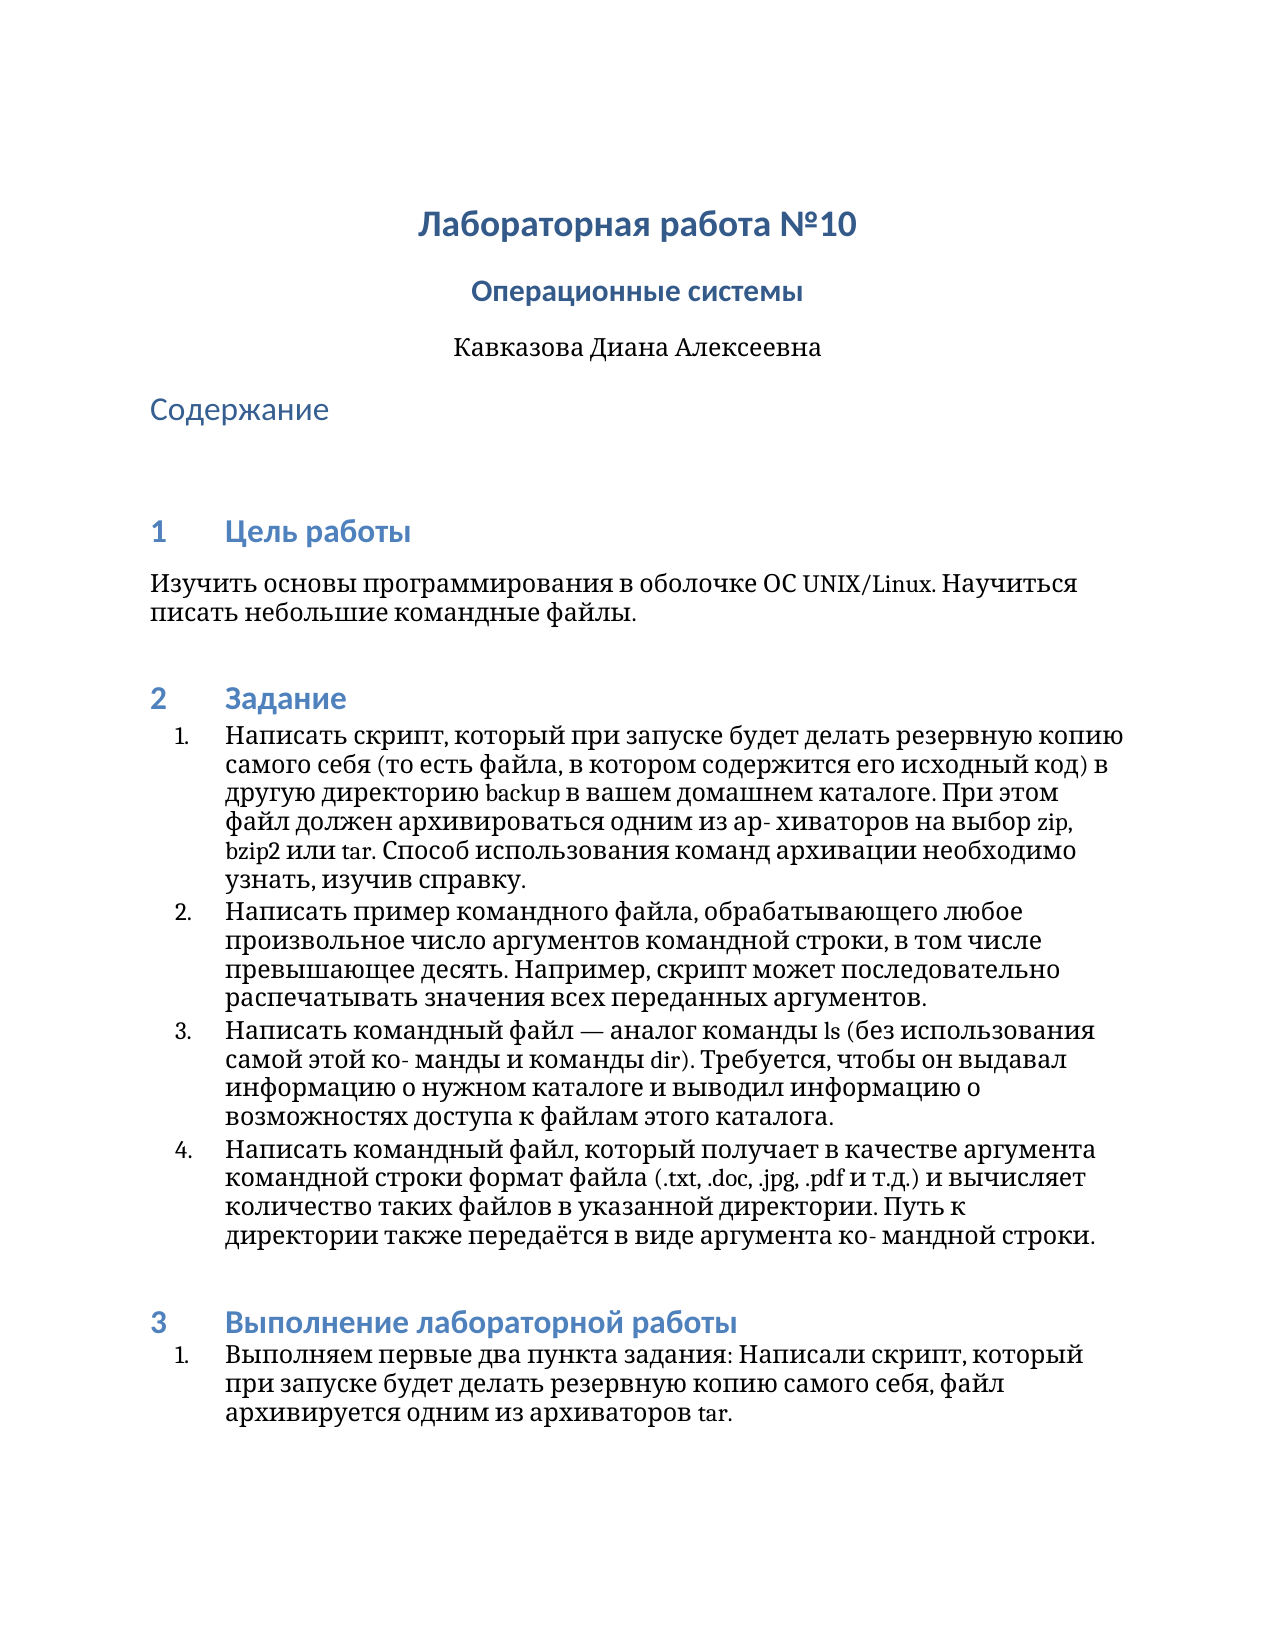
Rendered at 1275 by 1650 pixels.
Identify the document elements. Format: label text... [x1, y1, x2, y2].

title Лабораторная работа №10 [150, 200, 1125, 246]
text Изучить основы программирования в оболочке ОС UNIX/Linux. Научиться писать небольшие командные файлы. [150, 570, 1125, 627]
subtitle Операционные системы [150, 271, 1125, 309]
subtitle 1 Цель работы [150, 510, 1125, 551]
list Написать пример командного файла, обрабатывающего любое произвольное число аргументов командной строки, в том числе превышающее десять. Например, скрипт может последовательно распечатывать значения всех переданных аргументов. [175, 898, 1125, 1013]
list Написать командный файл, который получает в качестве аргумента командной строки формат файла (.txt, .doc, .jpg, .pdf и т.д.) и вычисляет количество таких файлов в указанной директории. Путь к директории также передаётся в виде аргумента ко- мандной строки. [175, 1136, 1125, 1251]
subtitle 3 Выполнение лабораторной работы [150, 1301, 1125, 1341]
list Выполняем первые два пункта задания: Написали скрипт, который при запуске будет делать резервную копию самого себя, файл архивируется одним из архиваторов tar. [175, 1341, 1125, 1428]
subtitle 2 Задание [150, 677, 1125, 718]
text Кавказова Диана Алексеевна [150, 334, 1125, 363]
list Написать командный файл — аналог команды ls (без использования самой этой ко- манды и команды dir). Требуется, чтобы он выдавал информацию о нужном каталоге и выводил информацию о возможностях доступа к файлам этого каталога. [175, 1017, 1125, 1132]
list Написать скрипт, который при запуске будет делать резервную копию самого себя (то есть файла, в котором содержится его исходный код) в другую директорию backup в вашем домашнем каталоге. При этом файл должен архивироваться одним из ар- хиваторов на выбор zip, bzip2 или tar. Способ использования команд архивации необходимо узнать, изучив справку. [175, 722, 1125, 894]
